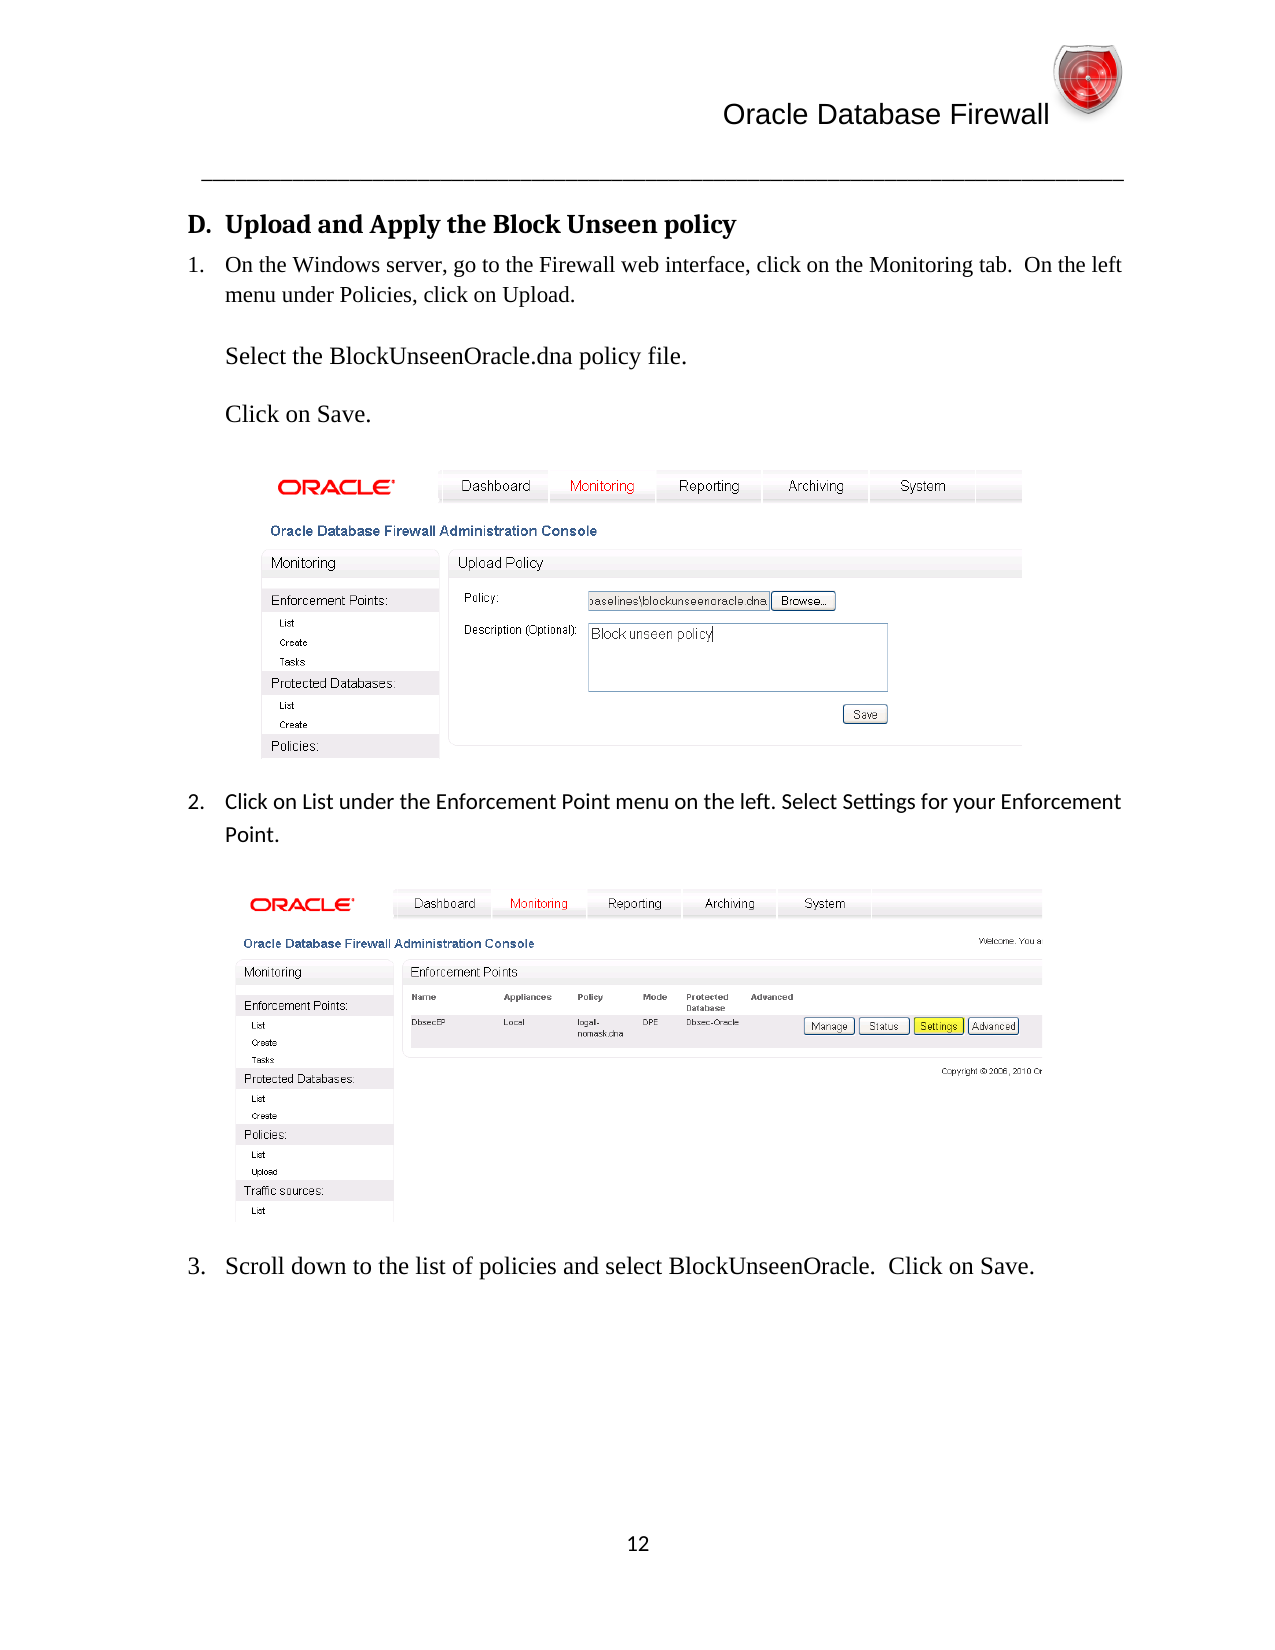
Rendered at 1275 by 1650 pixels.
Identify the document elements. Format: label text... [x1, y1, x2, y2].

text Click on Save. [225, 399, 1125, 428]
list Click on List under the Enforcement Point menu on the left. Select Settings for your Enforcement Point. [187, 787, 1125, 848]
picture [232, 881, 1043, 1222]
text Select the BlockUnseenOracle.dna policy file. [225, 341, 1125, 370]
subtitle Upload and Apply the Block Unseen policy [187, 209, 1125, 241]
picture [1050, 45, 1125, 125]
list Scroll down to the list of policies and select BlockUnseenOracle. Click on Save. [187, 1251, 1125, 1279]
list On the Windows server, go to the Firewall web interface, click on the Monitoring tab. On the left menu under Policies, click on Upload. [187, 251, 1125, 308]
picture [253, 456, 1022, 759]
